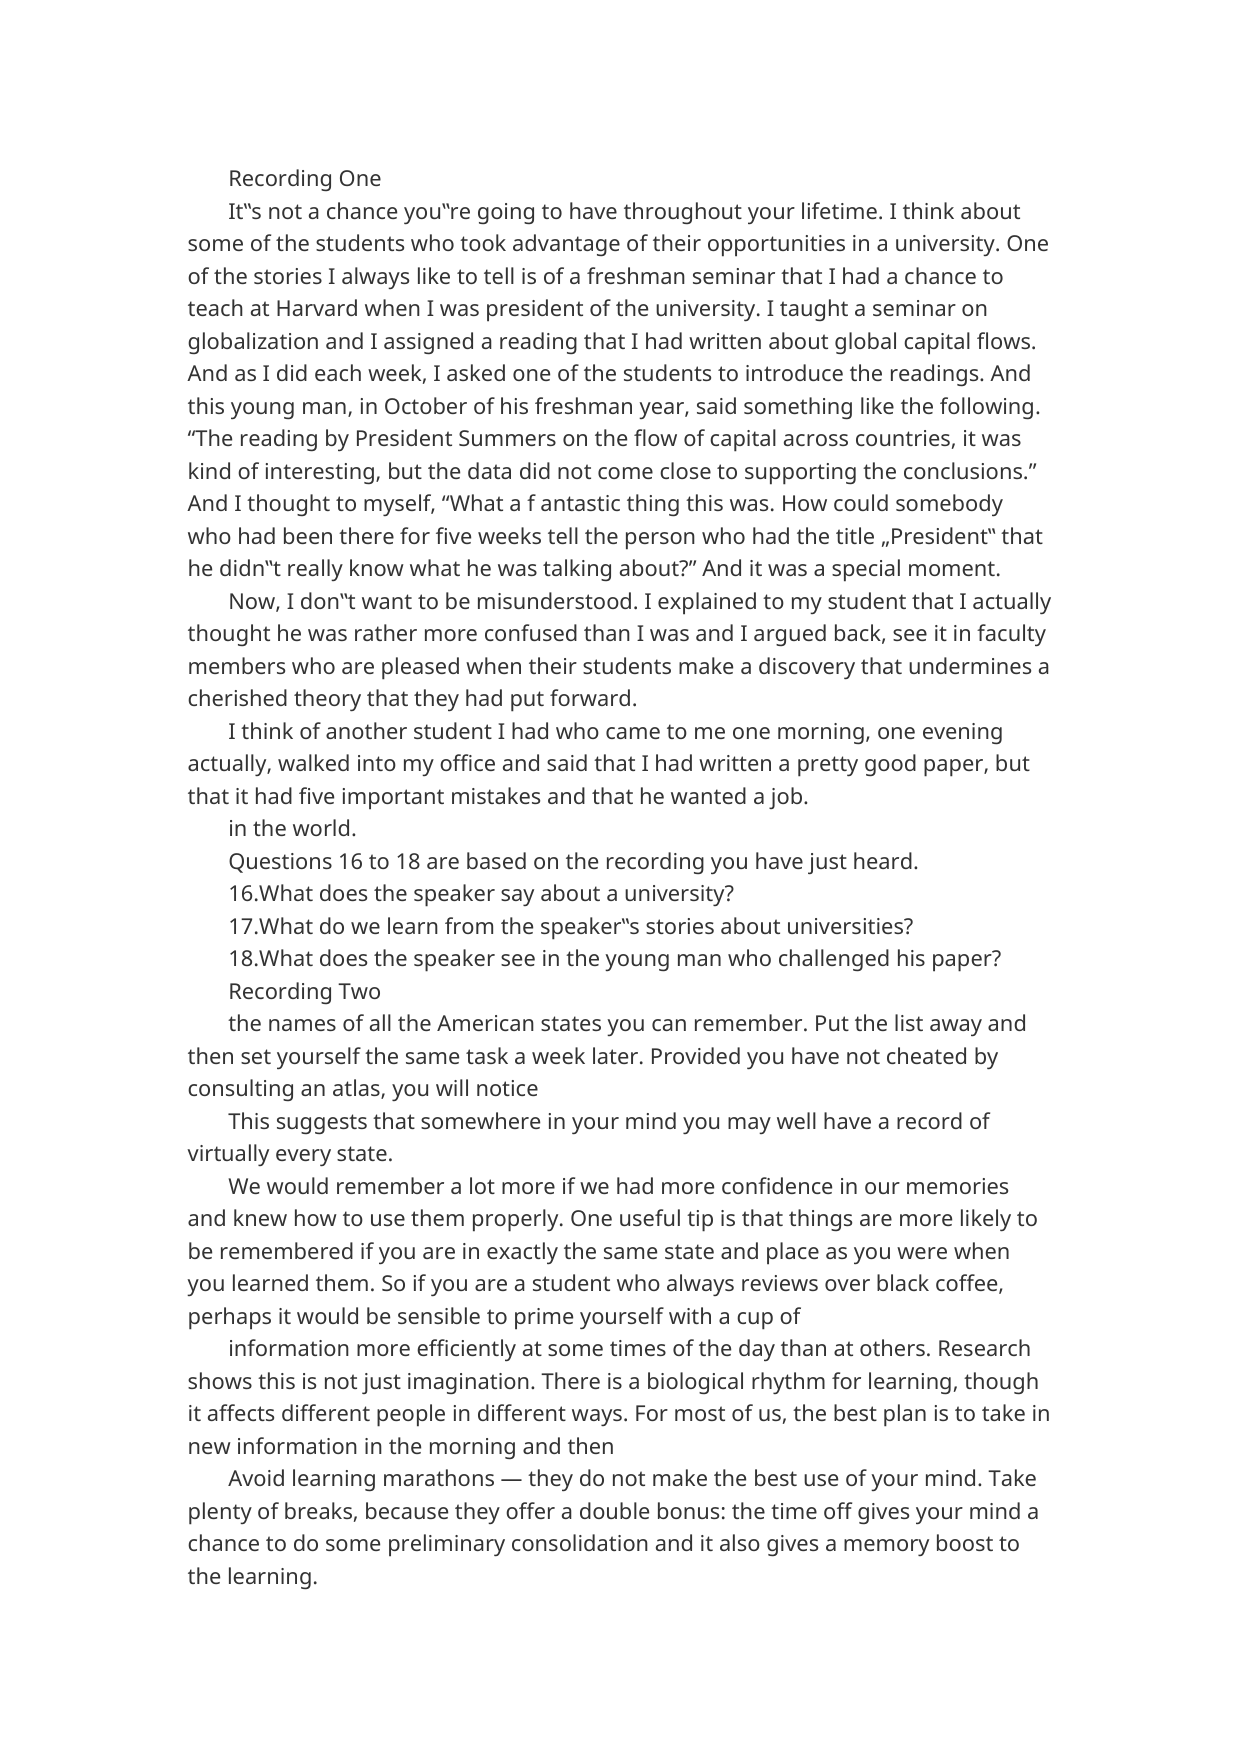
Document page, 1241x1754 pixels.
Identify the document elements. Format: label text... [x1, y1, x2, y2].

text It‟s not a chance you‟re going to have throughout your lifetime. I think about some of the students who took advantage of their opportunities in a university. One of the stories I always like to tell is of a freshman seminar that I had a chance to teach at Harvard when I was president of the university. I taught a seminar on globalization and I assigned a reading that I had written about global capital flows. And as I did each week, I asked one of the students to introduce the readings. And this young man, in October of his freshman year, said something like the following. “The reading by President Summers on the flow of capital across countries, it was kind of interesting, but the data did not come close to supporting the conclusions.” And I thought to myself, “What a f antastic thing this was. How could somebody who had been there for five weeks tell the person who had the title „President‟ that he didn‟t really know what he was talking about?” And it was a special moment. [187, 194, 1053, 584]
text Questions 16 to 18 are based on the recording you have just heard. [187, 844, 1053, 877]
text I think of another student I had who came to me one morning, one evening actually, walked into my office and said that I had written a pretty good paper, but that it had five important mistakes and that he wanted a job. [187, 714, 1053, 812]
text in the world. [187, 812, 1053, 844]
text This suggests that somewhere in your mind you may well have a record of virtually every state. [187, 1104, 1053, 1169]
text Recording One [187, 162, 1053, 194]
text Avoid learning marathons — they do not make the best use of your mind. Take plenty of breaks, because they offer a double bonus: the time off gives your mind a chance to do some preliminary consolidation and it also gives a memory boost to the learning. [187, 1462, 1053, 1592]
text information more efficiently at some times of the day than at others. Research shows this is not just imagination. There is a biological rhythm for learning, though it affects different people in different ways. For most of us, the best plan is to take in new information in the morning and then [187, 1332, 1053, 1462]
text 18.What does the speaker see in the young man who challenged his paper? [187, 942, 1053, 974]
text Recording Two [187, 974, 1053, 1007]
text 17.What do we learn from the speaker‟s stories about universities? [187, 909, 1053, 942]
text 16.What does the speaker say about a university? [187, 877, 1053, 909]
text the names of all the American states you can remember. Put the list away and then set yourself the same task a week later. Provided you have not cheated by consulting an atlas, you will notice [187, 1007, 1053, 1104]
text Now, I don‟t want to be misunderstood. I explained to my student that I actually thought he was rather more confused than I was and I argued back, see it in faculty members who are pleased when their students make a discovery that undermines a cherished theory that they had put forward. [187, 584, 1053, 714]
text We would remember a lot more if we had more confidence in our memories and knew how to use them properly. One useful tip is that things are more likely to be remembered if you are in exactly the same state and place as you were when you learned them. So if you are a student who always reviews over black coffee, perhaps it would be sensible to prime yourself with a cup of [187, 1169, 1053, 1332]
